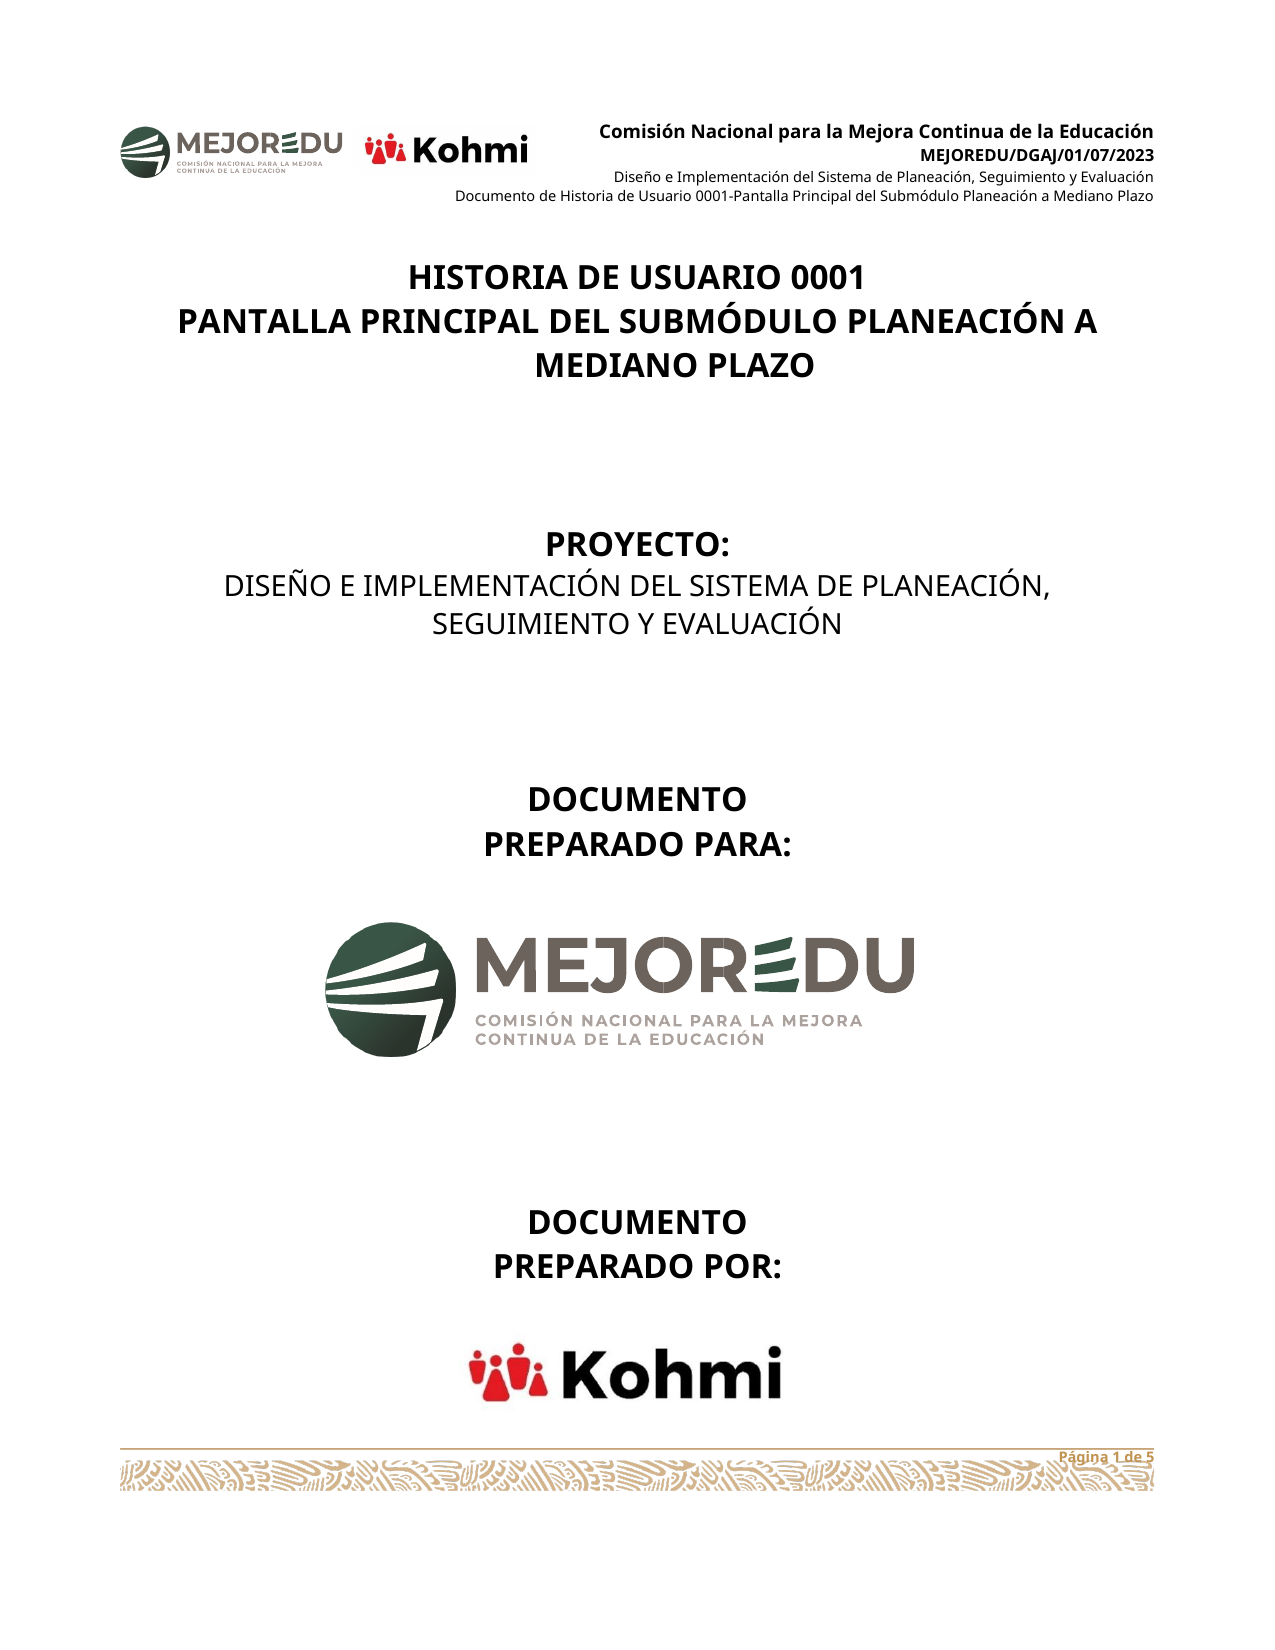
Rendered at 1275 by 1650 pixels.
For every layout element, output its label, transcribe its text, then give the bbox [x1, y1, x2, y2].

text HISTORIA DE USUARIO 0001 [120, 253, 1154, 298]
text DISEÑO E IMPLEMENTACIÓN DEL SISTEMA DE PLANEACIÓN, SEGUIMIENTO Y EVALUACIÓN [120, 565, 1154, 643]
picture [448, 1322, 801, 1422]
picture [120, 126, 170, 178]
picture [324, 921, 456, 1057]
text DOCUMENTO [120, 776, 1154, 821]
text PREPARADO POR: [120, 1243, 1154, 1288]
picture [354, 123, 538, 175]
text PREPARADO PARA: [120, 821, 1154, 865]
picture [119, 1447, 1155, 1491]
text DOCUMENTO [120, 1199, 1154, 1243]
text PROYECTO: [120, 521, 1154, 565]
text PANTALLA PRINCIPAL DEL SUBMÓDULO PLANEACIÓN A MEDIANO PLAZO [120, 298, 1154, 387]
